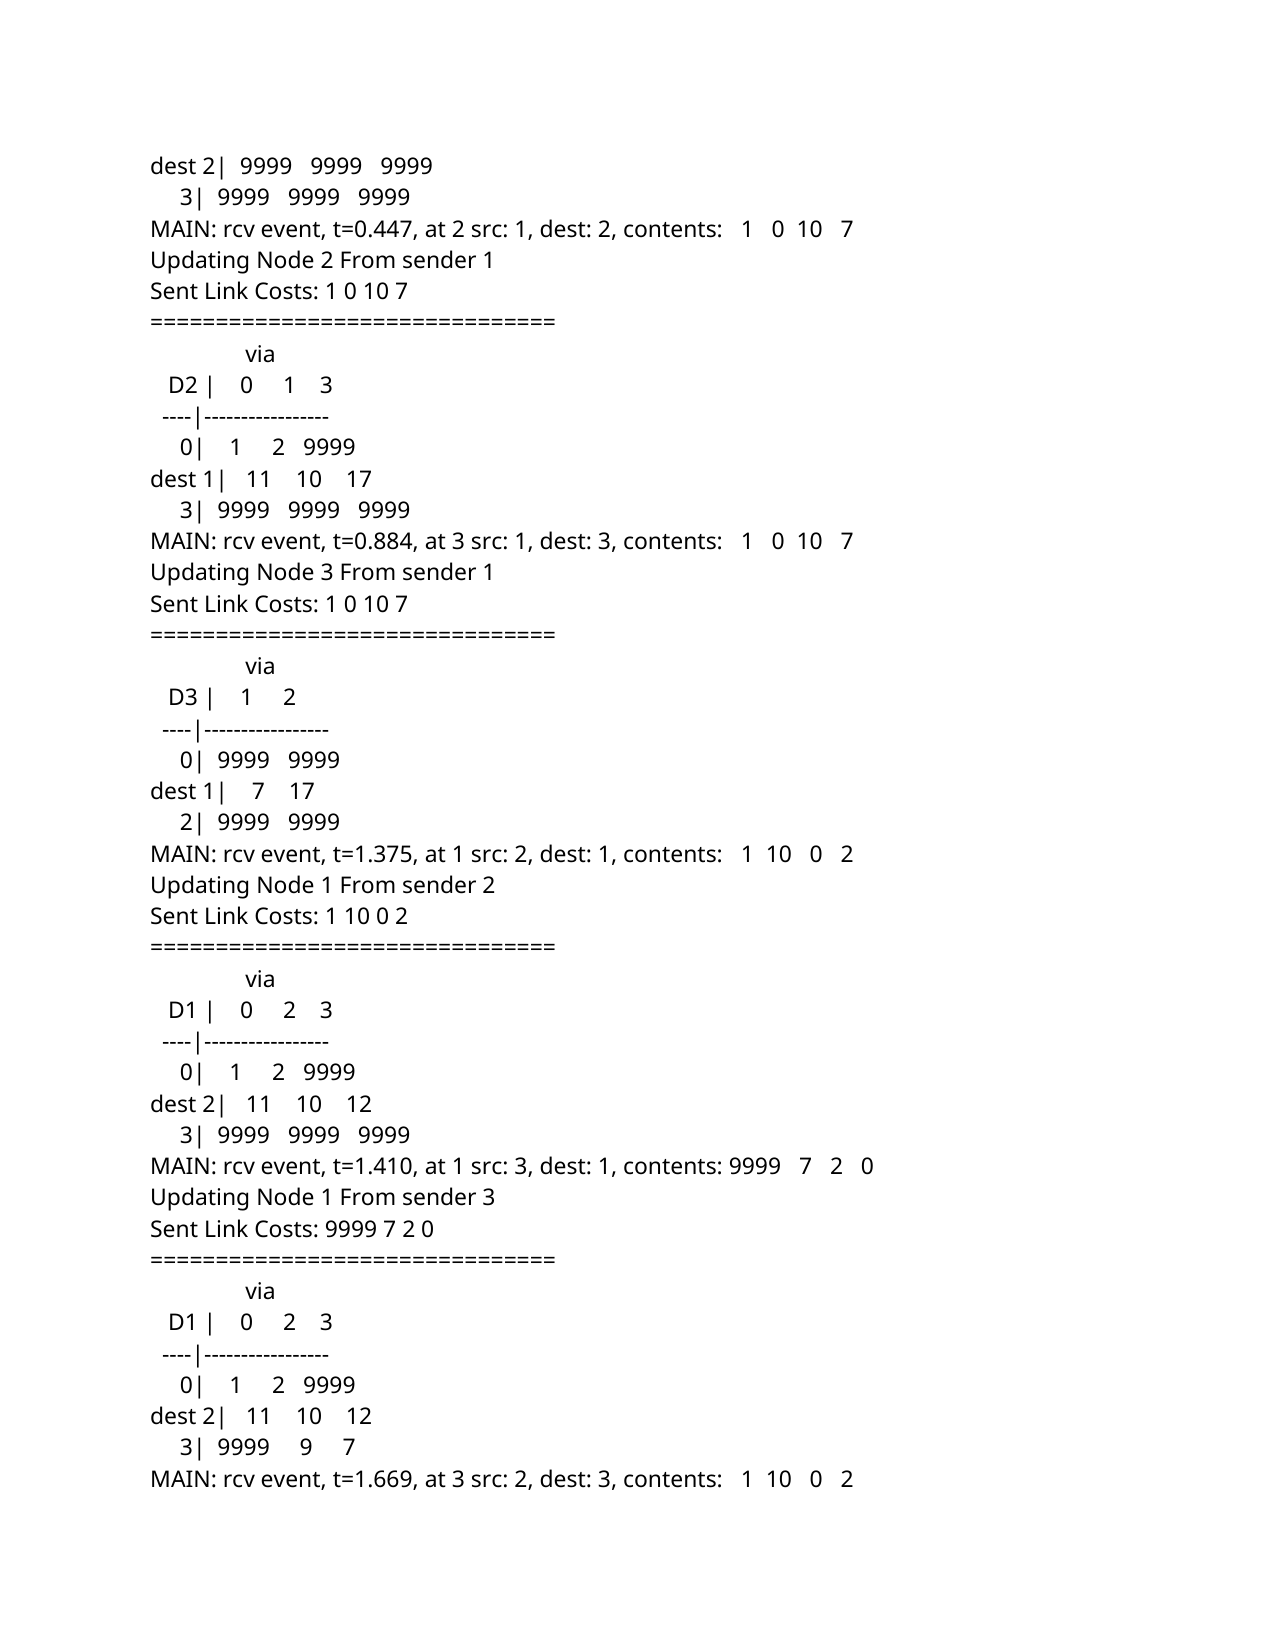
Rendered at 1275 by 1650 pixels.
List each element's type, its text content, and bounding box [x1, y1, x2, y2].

text dest 1| 11 10 17 [150, 462, 1125, 494]
text Updating Node 2 From sender 1 [150, 244, 1125, 275]
text MAIN: rcv event, t=1.669, at 3 src: 2, dest: 3, contents: 1 10 0 2 [150, 1462, 1125, 1494]
text dest 2| 11 10 12 [150, 1087, 1125, 1119]
text dest 2| 9999 9999 9999 [150, 150, 1125, 181]
text =============================== [150, 306, 1125, 337]
text Sent Link Costs: 1 0 10 7 [150, 275, 1125, 306]
text ----|----------------- [150, 1025, 1125, 1056]
text 3| 9999 9999 9999 [150, 1119, 1125, 1150]
text via [150, 1275, 1125, 1306]
text ----|----------------- [150, 400, 1125, 431]
text MAIN: rcv event, t=1.410, at 1 src: 3, dest: 1, contents: 9999 7 2 0 [150, 1150, 1125, 1181]
text MAIN: rcv event, t=0.884, at 3 src: 1, dest: 3, contents: 1 0 10 7 [150, 525, 1125, 556]
text 0| 1 2 9999 [150, 1056, 1125, 1087]
text 2| 9999 9999 [150, 806, 1125, 837]
text MAIN: rcv event, t=1.375, at 1 src: 2, dest: 1, contents: 1 10 0 2 [150, 837, 1125, 869]
text =============================== [150, 1244, 1125, 1275]
text Updating Node 1 From sender 2 [150, 869, 1125, 900]
text =============================== [150, 931, 1125, 962]
text MAIN: rcv event, t=0.447, at 2 src: 1, dest: 2, contents: 1 0 10 7 [150, 212, 1125, 244]
text Sent Link Costs: 9999 7 2 0 [150, 1212, 1125, 1244]
text dest 1| 7 17 [150, 775, 1125, 806]
text 0| 1 2 9999 [150, 431, 1125, 462]
text D3 | 1 2 [150, 681, 1125, 712]
text D1 | 0 2 3 [150, 1306, 1125, 1337]
text ----|----------------- [150, 712, 1125, 744]
text Updating Node 1 From sender 3 [150, 1181, 1125, 1212]
text ----|----------------- [150, 1337, 1125, 1369]
text via [150, 337, 1125, 369]
text D2 | 0 1 3 [150, 369, 1125, 400]
text Sent Link Costs: 1 0 10 7 [150, 587, 1125, 619]
text via [150, 650, 1125, 681]
text 3| 9999 9999 9999 [150, 181, 1125, 212]
text via [150, 962, 1125, 994]
text Updating Node 3 From sender 1 [150, 556, 1125, 587]
text =============================== [150, 619, 1125, 650]
text 3| 9999 9 7 [150, 1431, 1125, 1462]
text 0| 9999 9999 [150, 744, 1125, 775]
text 3| 9999 9999 9999 [150, 494, 1125, 525]
text Sent Link Costs: 1 10 0 2 [150, 900, 1125, 931]
text 0| 1 2 9999 [150, 1369, 1125, 1400]
text dest 2| 11 10 12 [150, 1400, 1125, 1431]
text D1 | 0 2 3 [150, 994, 1125, 1025]
